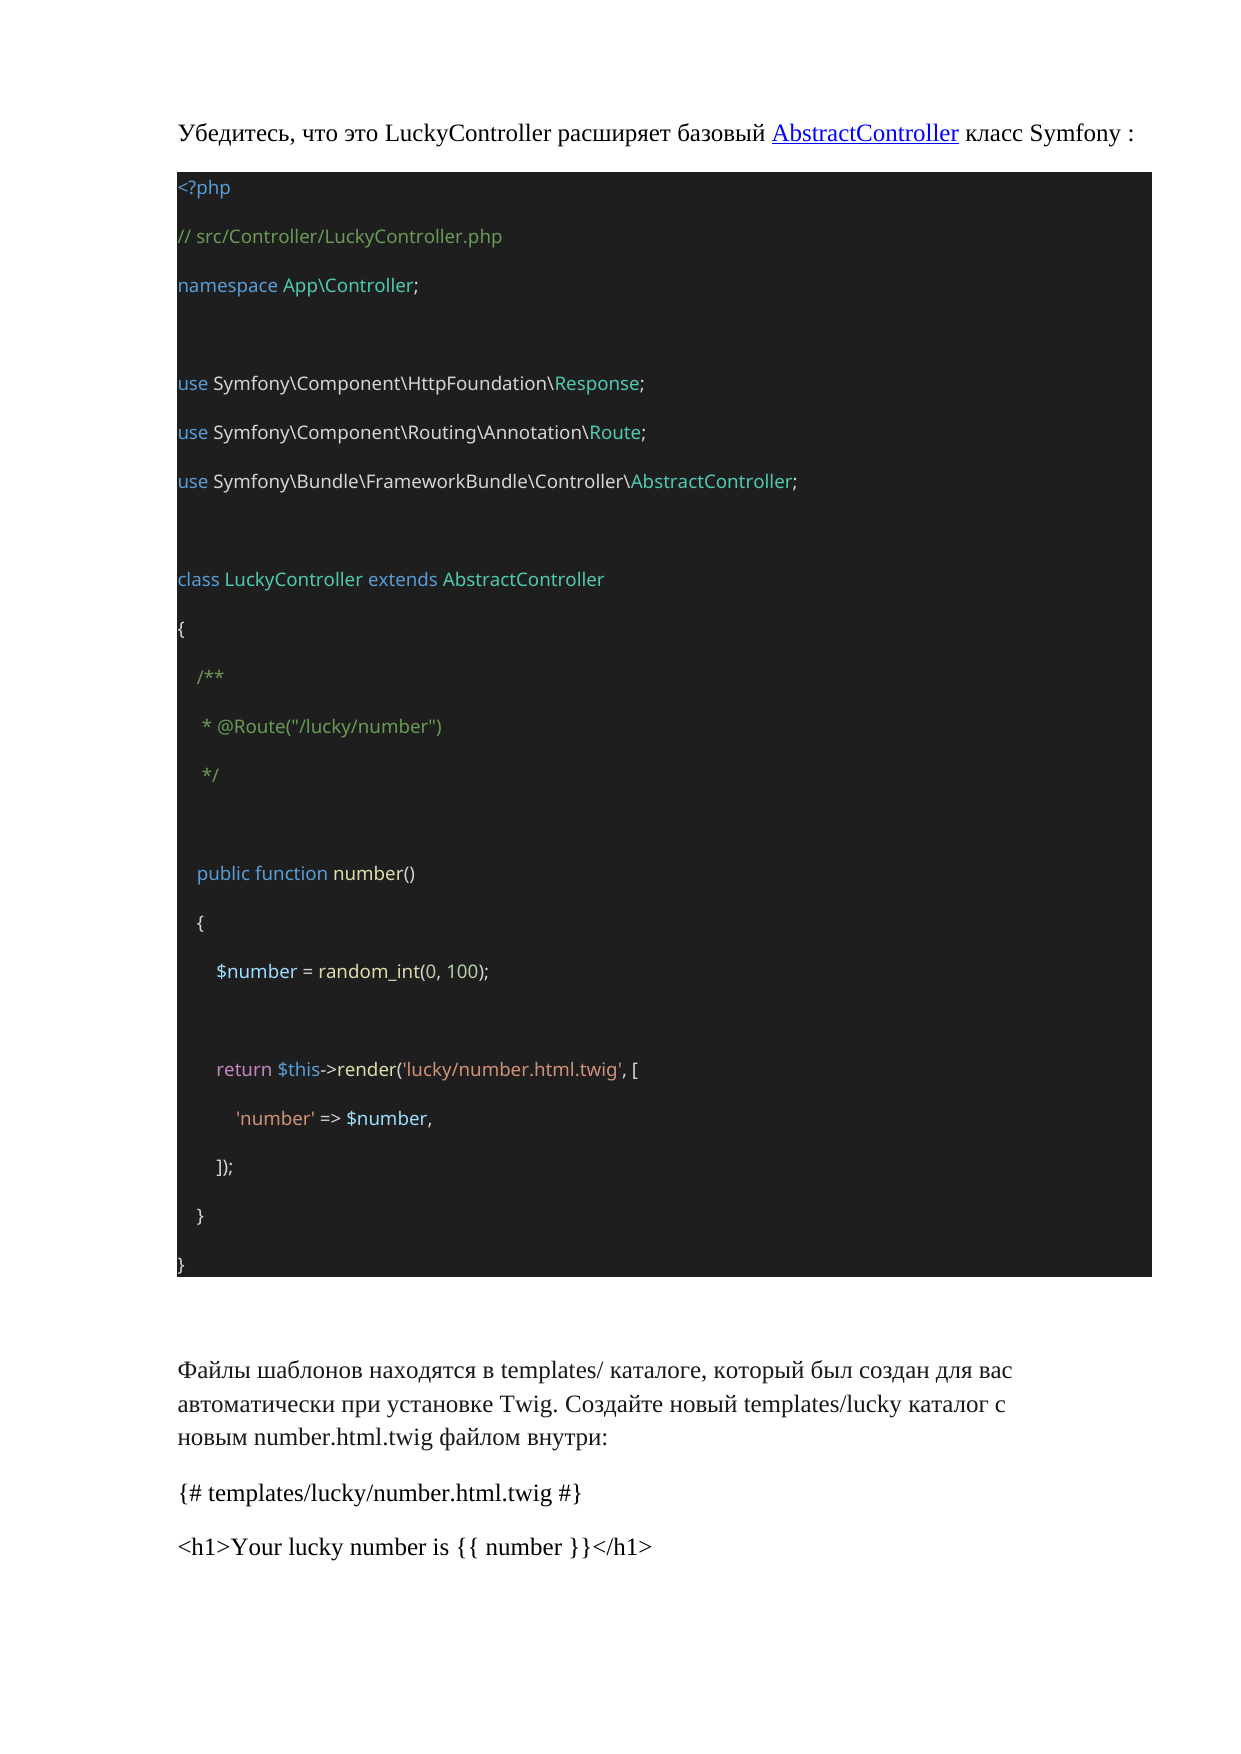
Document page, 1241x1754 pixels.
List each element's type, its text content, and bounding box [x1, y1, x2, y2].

text { [177, 906, 1152, 934]
text ]); [177, 1151, 1152, 1179]
text Убедитесь, что это LuckyController расширяет базовый AbstractController класс Symfony : [177, 118, 1152, 147]
text public function number() [177, 857, 1152, 886]
text /** [177, 662, 1152, 690]
text // src/Controller/LuckyController.php [177, 221, 1152, 249]
text namespace App\Controller; [177, 270, 1152, 298]
text use Symfony\Component\HttpFoundation\Response; [177, 368, 1152, 396]
text } [177, 1249, 1152, 1277]
text use Symfony\Component\Routing\Annotation\Route; [177, 417, 1152, 445]
text Файлы шаблонов находятся в templates/ каталоге, который был создан для вас автоматически при установке Twig. Создайте новый templates/lucky каталог с новым number.html.twig файлом внутри: [177, 1356, 1152, 1450]
text 'number' => $number, [177, 1102, 1152, 1130]
text class LuckyController extends AbstractController [177, 564, 1152, 592]
text {# templates/lucky/number.html.twig #} [177, 1478, 1152, 1507]
text $number = random_int(0, 100); [177, 955, 1152, 983]
text * @Route("/lucky/number") [177, 711, 1152, 739]
text { [177, 613, 1152, 641]
text return $this->render('lucky/number.html.twig', [ [177, 1053, 1152, 1081]
text } [177, 1200, 1152, 1228]
text */ [177, 759, 1152, 788]
text <?php [177, 172, 1152, 200]
text <h1>Your lucky number is {{ number }}</h1> [177, 1532, 1152, 1561]
text use Symfony\Bundle\FrameworkBundle\Controller\AbstractController; [177, 466, 1152, 494]
